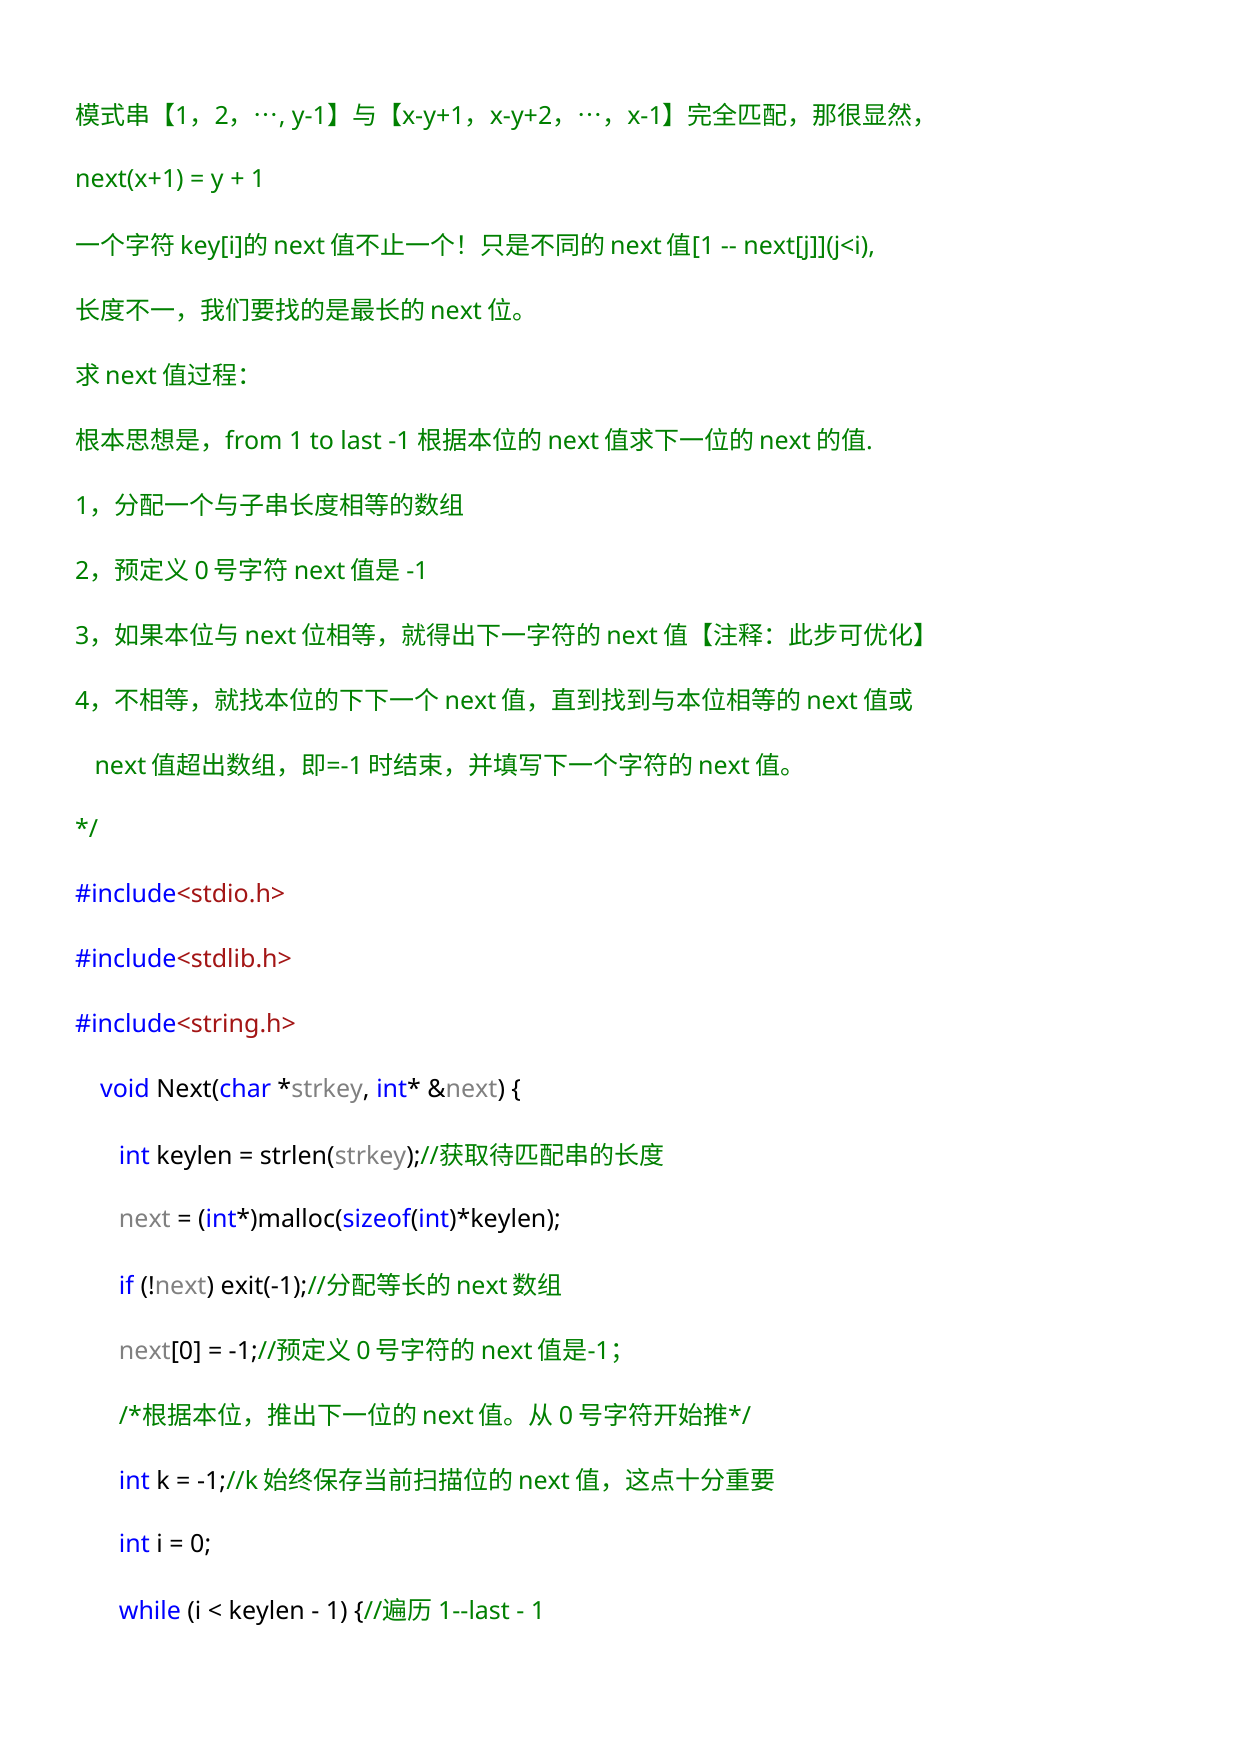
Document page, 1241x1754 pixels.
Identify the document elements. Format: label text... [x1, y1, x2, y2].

text /*根据本位，推出下一位的next值。从0号字符开始推*/ [75, 1381, 1165, 1446]
text 一个字符key[i]的next值不止一个！只是不同的next值[1 -- next[j]](j<i), [75, 211, 1165, 276]
text while (i < keylen - 1) {//遍历 1--last - 1 [75, 1576, 1165, 1641]
text 3，如果本位与next位相等，就得出下一字符的next值【注释：此步可优化】 [75, 601, 1165, 666]
text 根本思想是，from 1 to last -1 根据本位的next值求下一位的next的值. [75, 406, 1165, 471]
text next = (int*)malloc(sizeof(int)*keylen); [75, 1186, 1165, 1251]
text next值超出数组，即=-1时结束，并填写下一个字符的next值。 [75, 731, 1165, 796]
text 长度不一，我们要找的是最长的next位。 [75, 276, 1165, 341]
text int keylen = strlen(strkey);//获取待匹配串的长度 [75, 1121, 1165, 1186]
text next(x+1) = y + 1 [75, 146, 1165, 211]
text 4，不相等，就找本位的下下一个next值，直到找到与本位相等的next值或 [75, 666, 1165, 731]
text int k = -1;//k始终保存当前扫描位的next值，这点十分重要 [75, 1446, 1165, 1511]
text 求next值过程： [75, 341, 1165, 406]
text if (!next) exit(-1);//分配等长的next数组 [75, 1251, 1165, 1316]
text #include<stdlib.h> [75, 926, 1165, 991]
text 模式串【1，2，…, y-1】与【x-y+1，x-y+2，…，x-1】完全匹配，那很显然， [75, 81, 1165, 146]
text 1，分配一个与子串长度相等的数组 [75, 471, 1165, 536]
text next[0] = -1;//预定义0号字符的next值是-1； [75, 1316, 1165, 1381]
text 2，预定义0号字符next值是 -1 [75, 536, 1165, 601]
text void Next(char *strkey, int* &next) { [75, 1056, 1165, 1121]
text #include<string.h> [75, 991, 1165, 1056]
text */ [75, 796, 1165, 861]
text #include<stdio.h> [75, 861, 1165, 926]
text int i = 0; [75, 1511, 1165, 1576]
